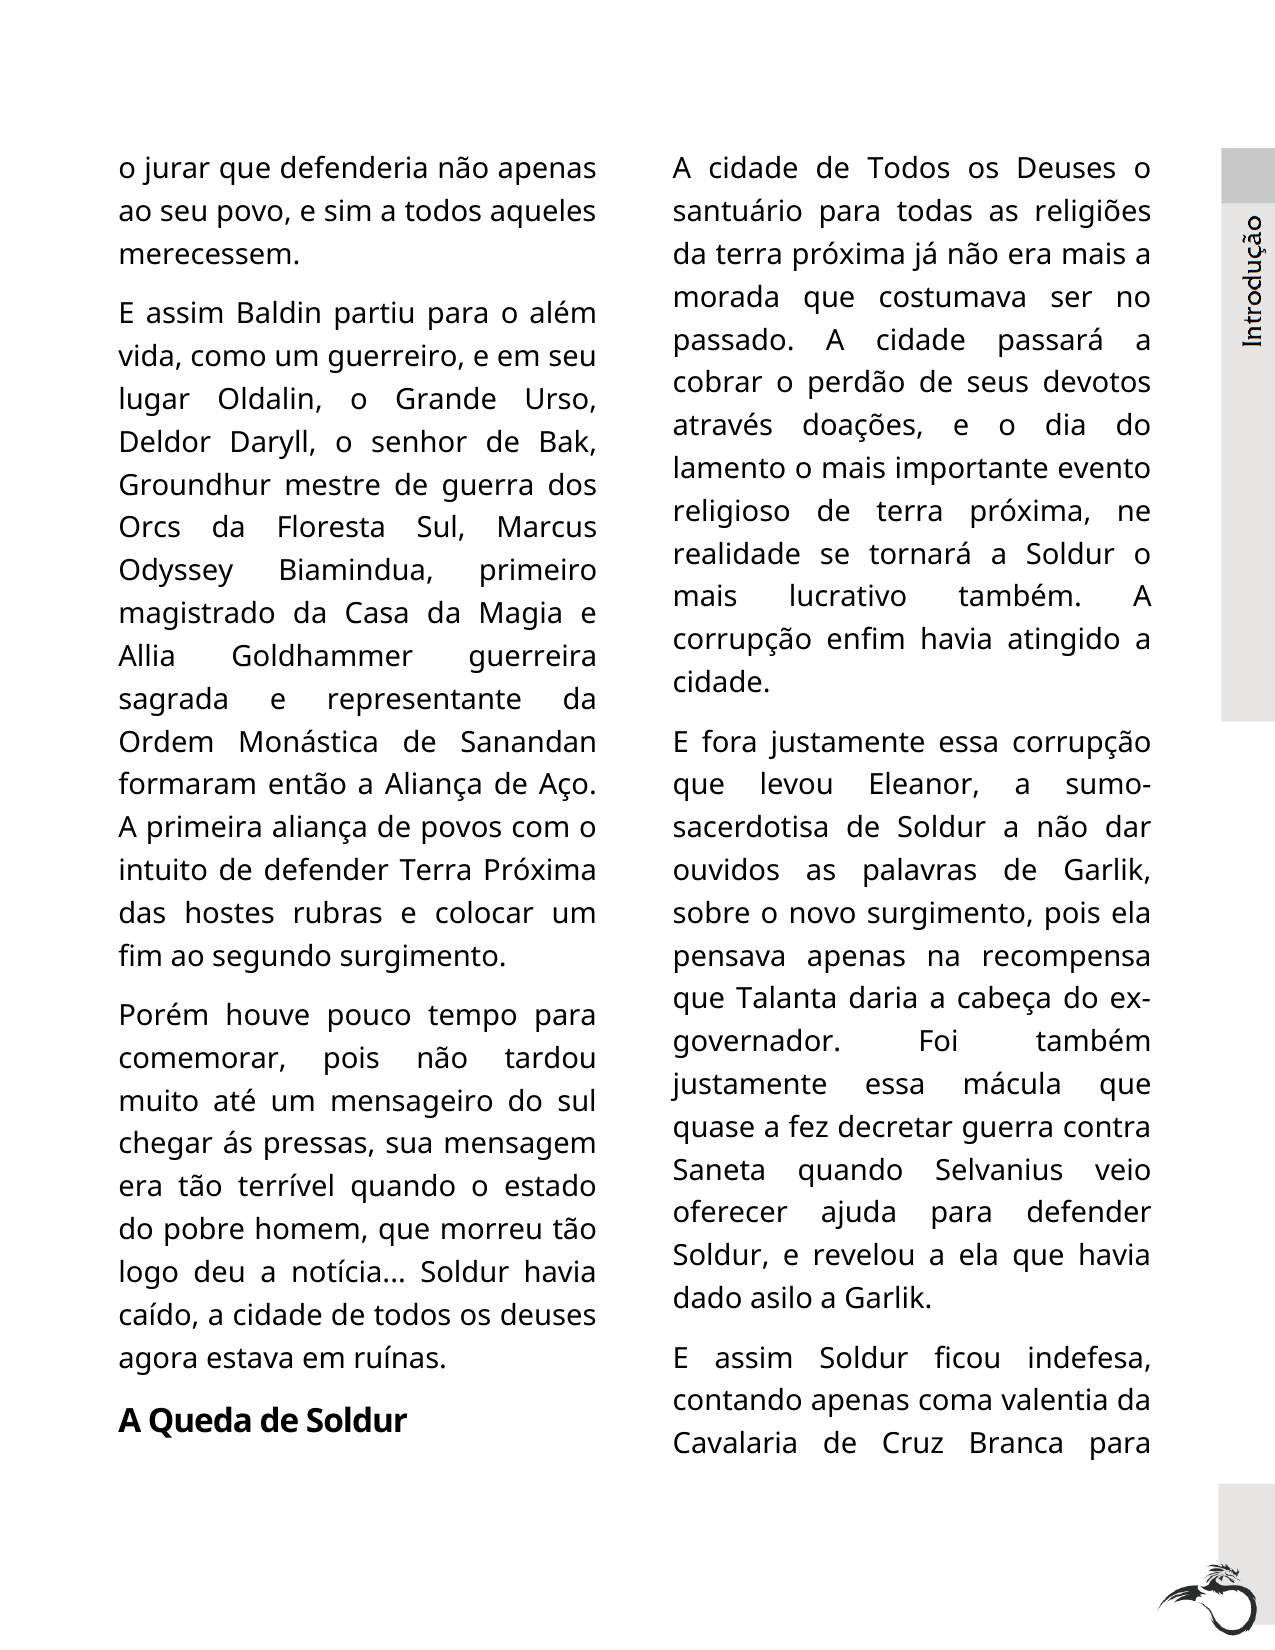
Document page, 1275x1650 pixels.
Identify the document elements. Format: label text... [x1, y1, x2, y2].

text A cidade de Todos os Deuses o santuário para todas as religiões da terra próxima já não era mais a morada que costumava ser no passado. A cidade passará a cobrar o perdão de seus devotos através doações, e o dia do lamento o mais importante evento religioso de terra próxima, ne realidade se tornará a Soldur o mais lucrativo também. A corrupção enfim havia atingido a cidade. [672, 148, 1152, 701]
title A Queda de Soldur [118, 1396, 597, 1442]
picture [1219, 145, 1275, 724]
picture [1149, 1476, 1275, 1641]
text E fora justamente essa corrupção que levou Eleanor, a sumo-sacerdotisa de Soldur a não dar ouvidos as palavras de Garlik, sobre o novo surgimento, pois ela pensava apenas na recompensa que Talanta daria a cabeça do ex-governador. Foi também justamente essa mácula que quase a fez decretar guerra contra Saneta quando Selvanius veio oferecer ajuda para defender Soldur, e revelou a ela que havia dado asilo a Garlik. [672, 721, 1152, 1317]
text Porém houve pouco tempo para comemorar, pois não tardou muito até um mensageiro do sul chegar ás pressas, sua mensagem era tão terrível quando o estado do pobre homem, que morreu tão logo deu a notícia... Soldur havia caído, a cidade de todos os deuses agora estava em ruínas. [118, 994, 597, 1377]
text E assim Baldin partiu para o além vida, como um guerreiro, e em seu lugar Oldalin, o Grande Urso, Deldor Daryll, o senhor de Bak, Groundhur mestre de guerra dos Orcs da Floresta Sul, Marcus Odyssey Biamindua, primeiro magistrado da Casa da Magia e Allia Goldhammer guerreira sagrada e representante da Ordem Monástica de Sanandan formaram então a Aliança de Aço. A primeira aliança de povos com o intuito de defender Terra Próxima das hostes rubras e colocar um fim ao segundo surgimento. [118, 293, 597, 974]
